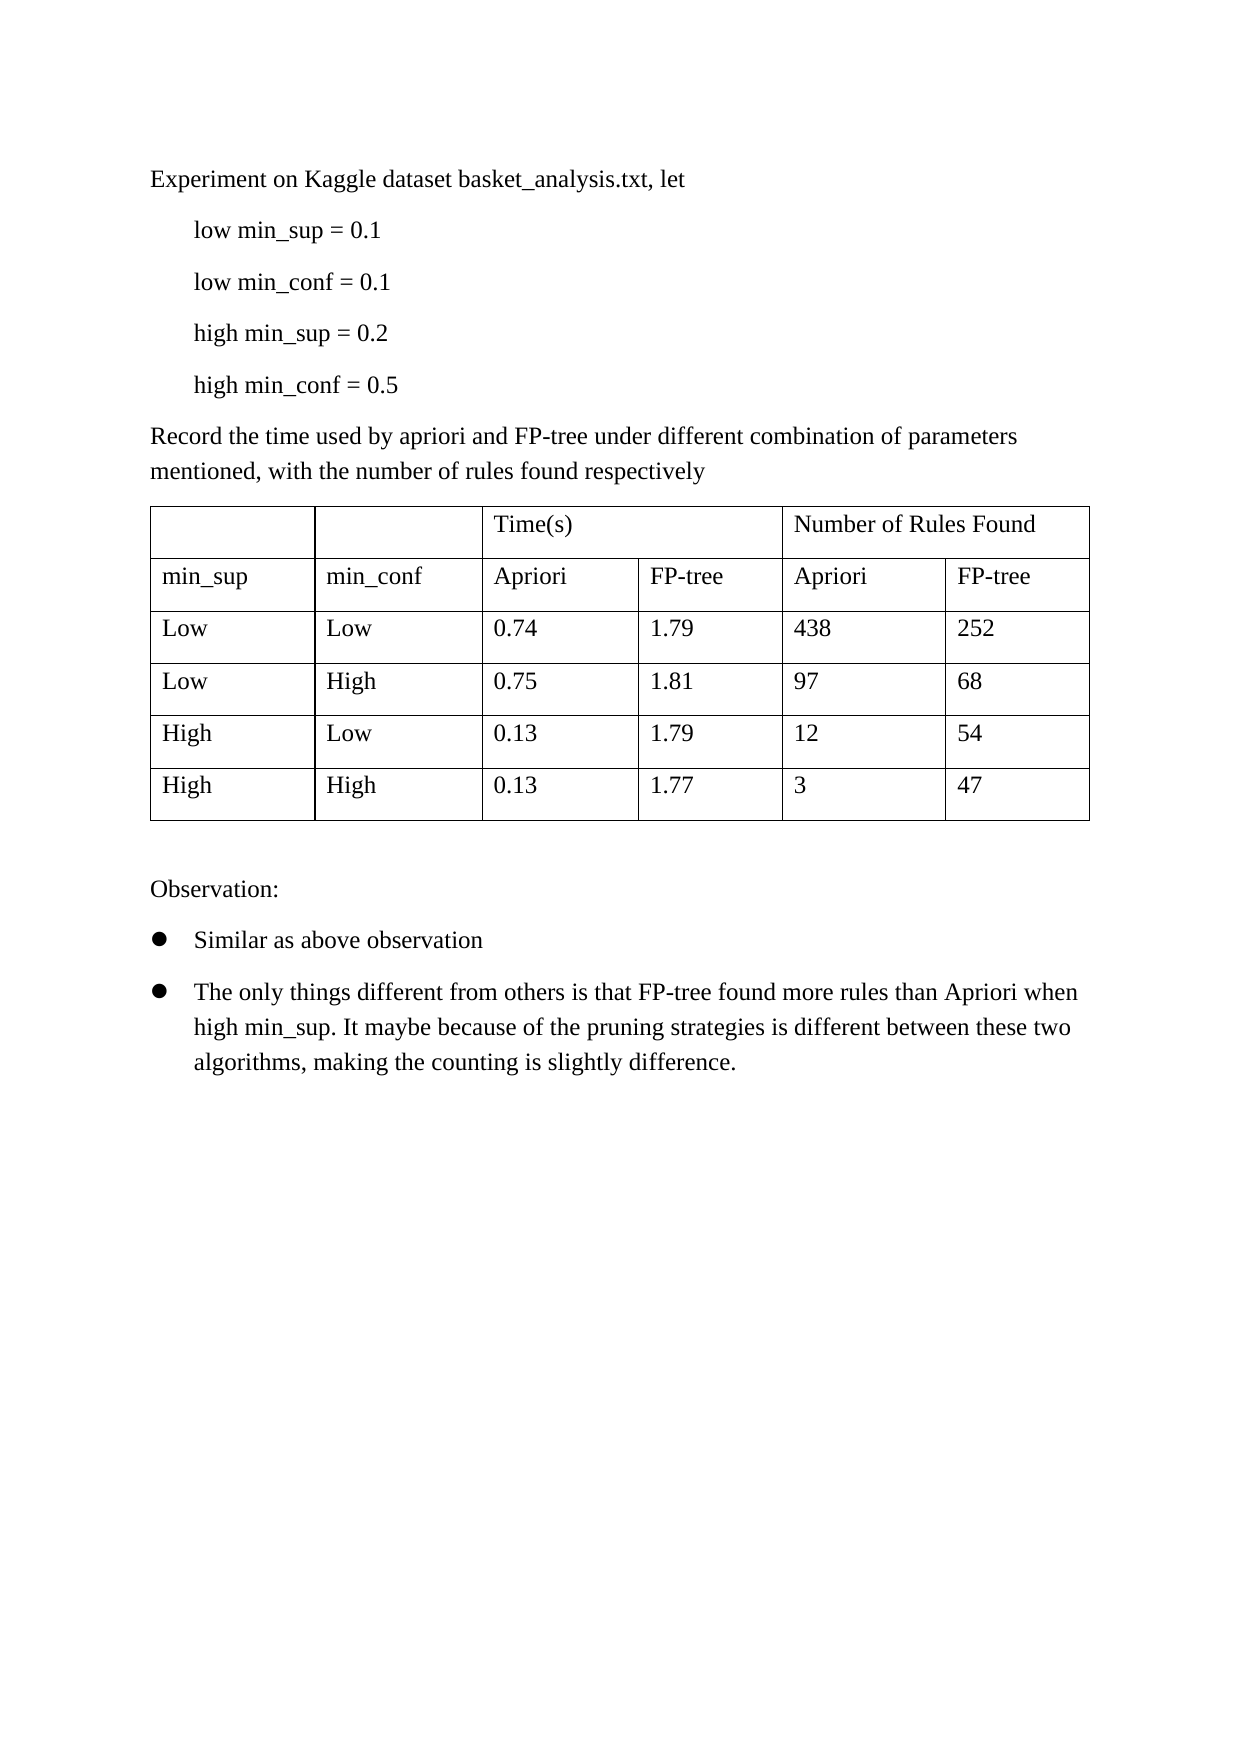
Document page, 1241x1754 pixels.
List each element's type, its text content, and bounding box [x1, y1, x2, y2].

table_cell 97 [783, 664, 945, 715]
table_cell FP-tree [946, 559, 1089, 611]
table_cell min_conf [316, 559, 482, 611]
table_cell Low [151, 612, 314, 663]
table_cell FP-tree [639, 559, 782, 611]
table_cell High [151, 716, 314, 767]
table_cell 0.13 [483, 716, 638, 767]
table_cell 54 [946, 716, 1089, 767]
table_cell Low [151, 664, 314, 715]
table_cell min_sup [151, 559, 314, 611]
table_cell High [316, 664, 482, 715]
table_cell 1.79 [639, 716, 782, 767]
table_cell 47 [946, 769, 1089, 820]
text high min_sup = 0.2 [150, 316, 1090, 349]
table_cell 438 [783, 612, 945, 663]
table_cell Low [316, 612, 482, 663]
table_cell 1.79 [639, 612, 782, 663]
text low min_conf = 0.1 [150, 265, 1090, 297]
table_cell Apriori [783, 559, 945, 611]
table_cell 0.13 [483, 769, 638, 820]
table_header [316, 507, 482, 558]
table_cell High [316, 769, 482, 820]
table_cell 68 [946, 664, 1089, 715]
table_cell 0.75 [483, 664, 638, 715]
table_cell Low [316, 716, 482, 767]
table_cell 1.81 [639, 664, 782, 715]
text low min_sup = 0.1 [150, 213, 1090, 246]
table_cell 3 [783, 769, 945, 820]
table_cell 12 [783, 716, 945, 767]
table_header [151, 507, 314, 558]
text high min_conf = 0.5 [150, 368, 1090, 400]
text Observation: [150, 872, 1090, 905]
table_cell High [151, 769, 314, 820]
list The only things different from others is that FP-tree found more rules than Apriori when high min_sup. It maybe because of the pruning strategies is different between these two algorithms, making the counting is slightly difference. [150, 975, 1090, 1078]
text Record the time used by apriori and FP-tree under different combination of parameters mentioned, with the number of rules found respectively [150, 419, 1090, 487]
table_cell Apriori [483, 559, 638, 611]
table_header Number of Rules Found [783, 507, 1089, 558]
table_cell 0.74 [483, 612, 638, 663]
table_header Time(s) [483, 507, 782, 558]
list Similar as above observation [150, 924, 1090, 956]
text Experiment on Kaggle dataset basket_analysis.txt, let [150, 162, 1090, 194]
table_cell 1.77 [639, 769, 782, 820]
table_cell 252 [946, 612, 1089, 663]
